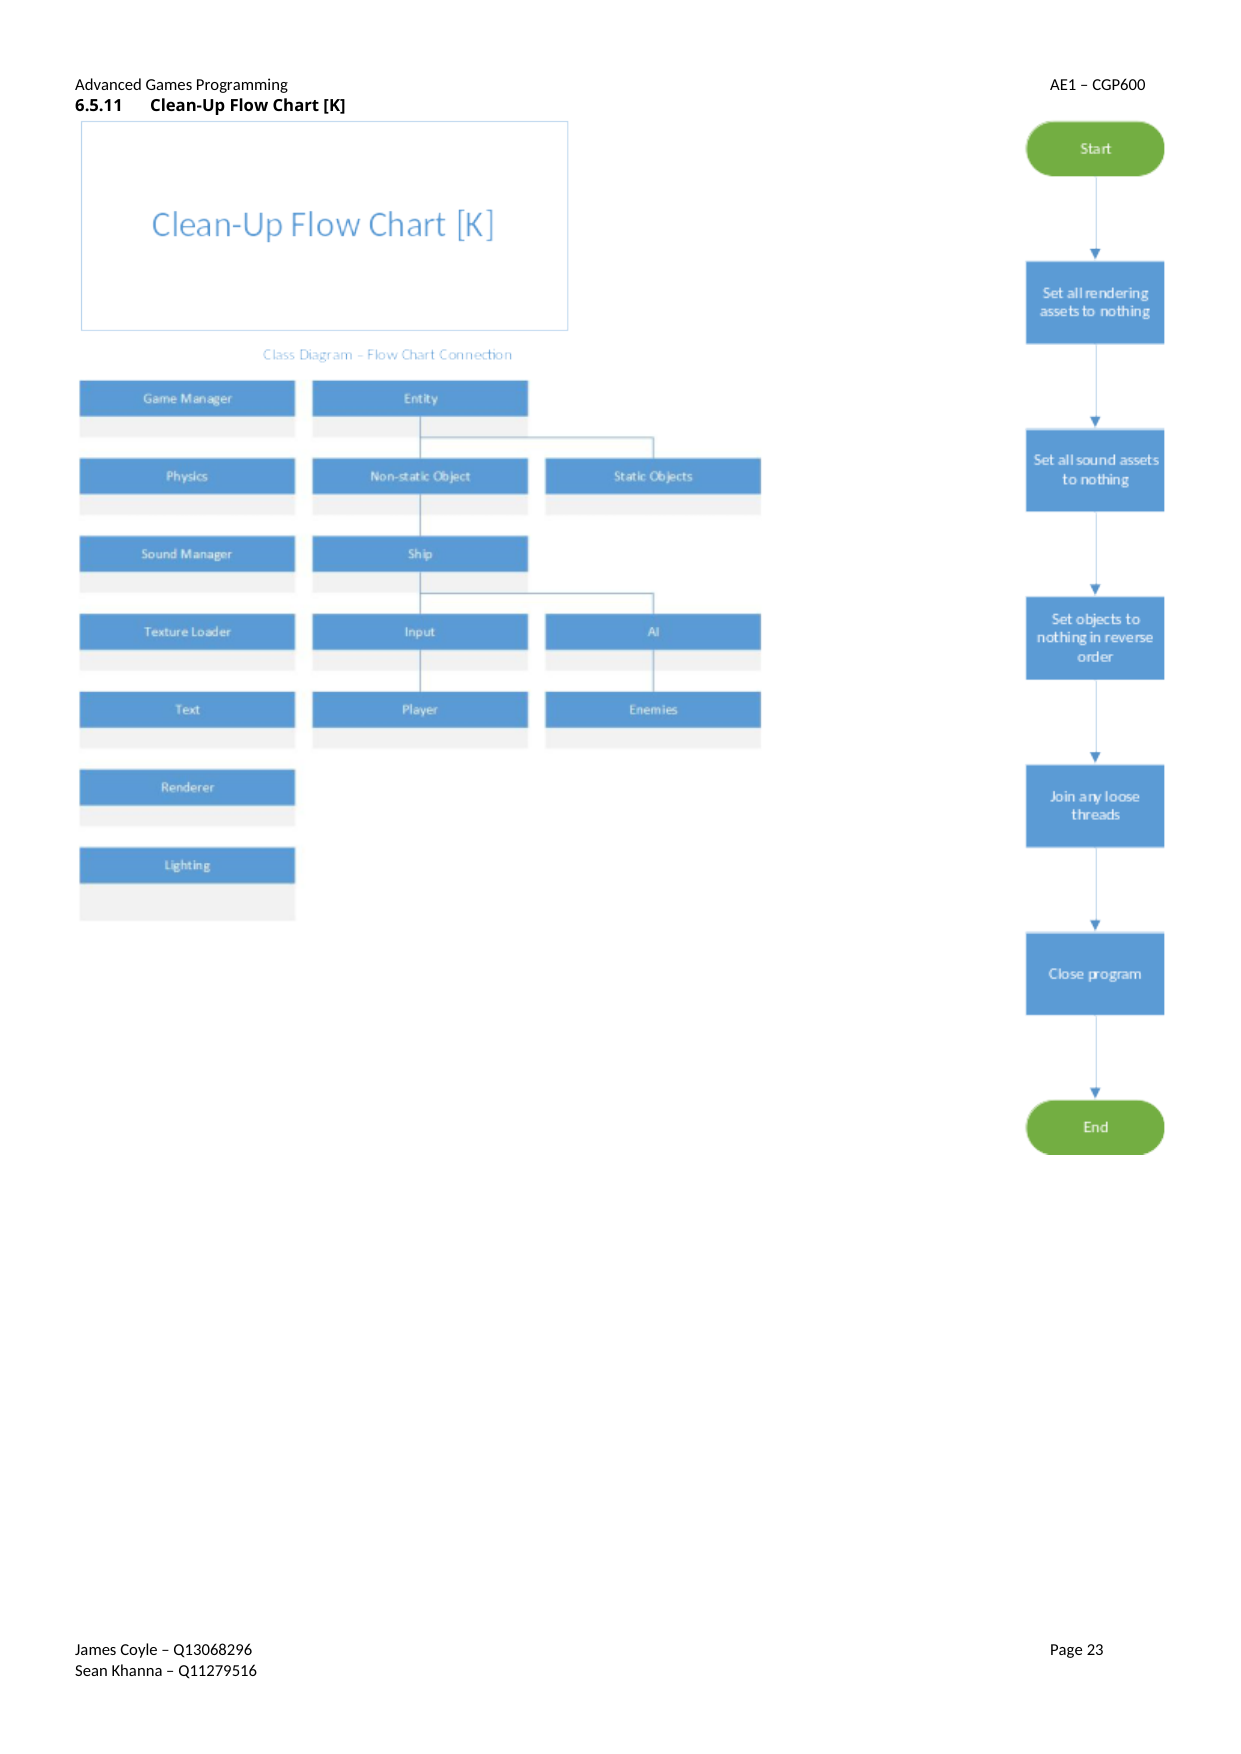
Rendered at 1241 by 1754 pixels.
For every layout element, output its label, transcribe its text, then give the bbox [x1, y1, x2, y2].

subtitle Clean-Up Flow Chart [K] [75, 94, 1165, 117]
